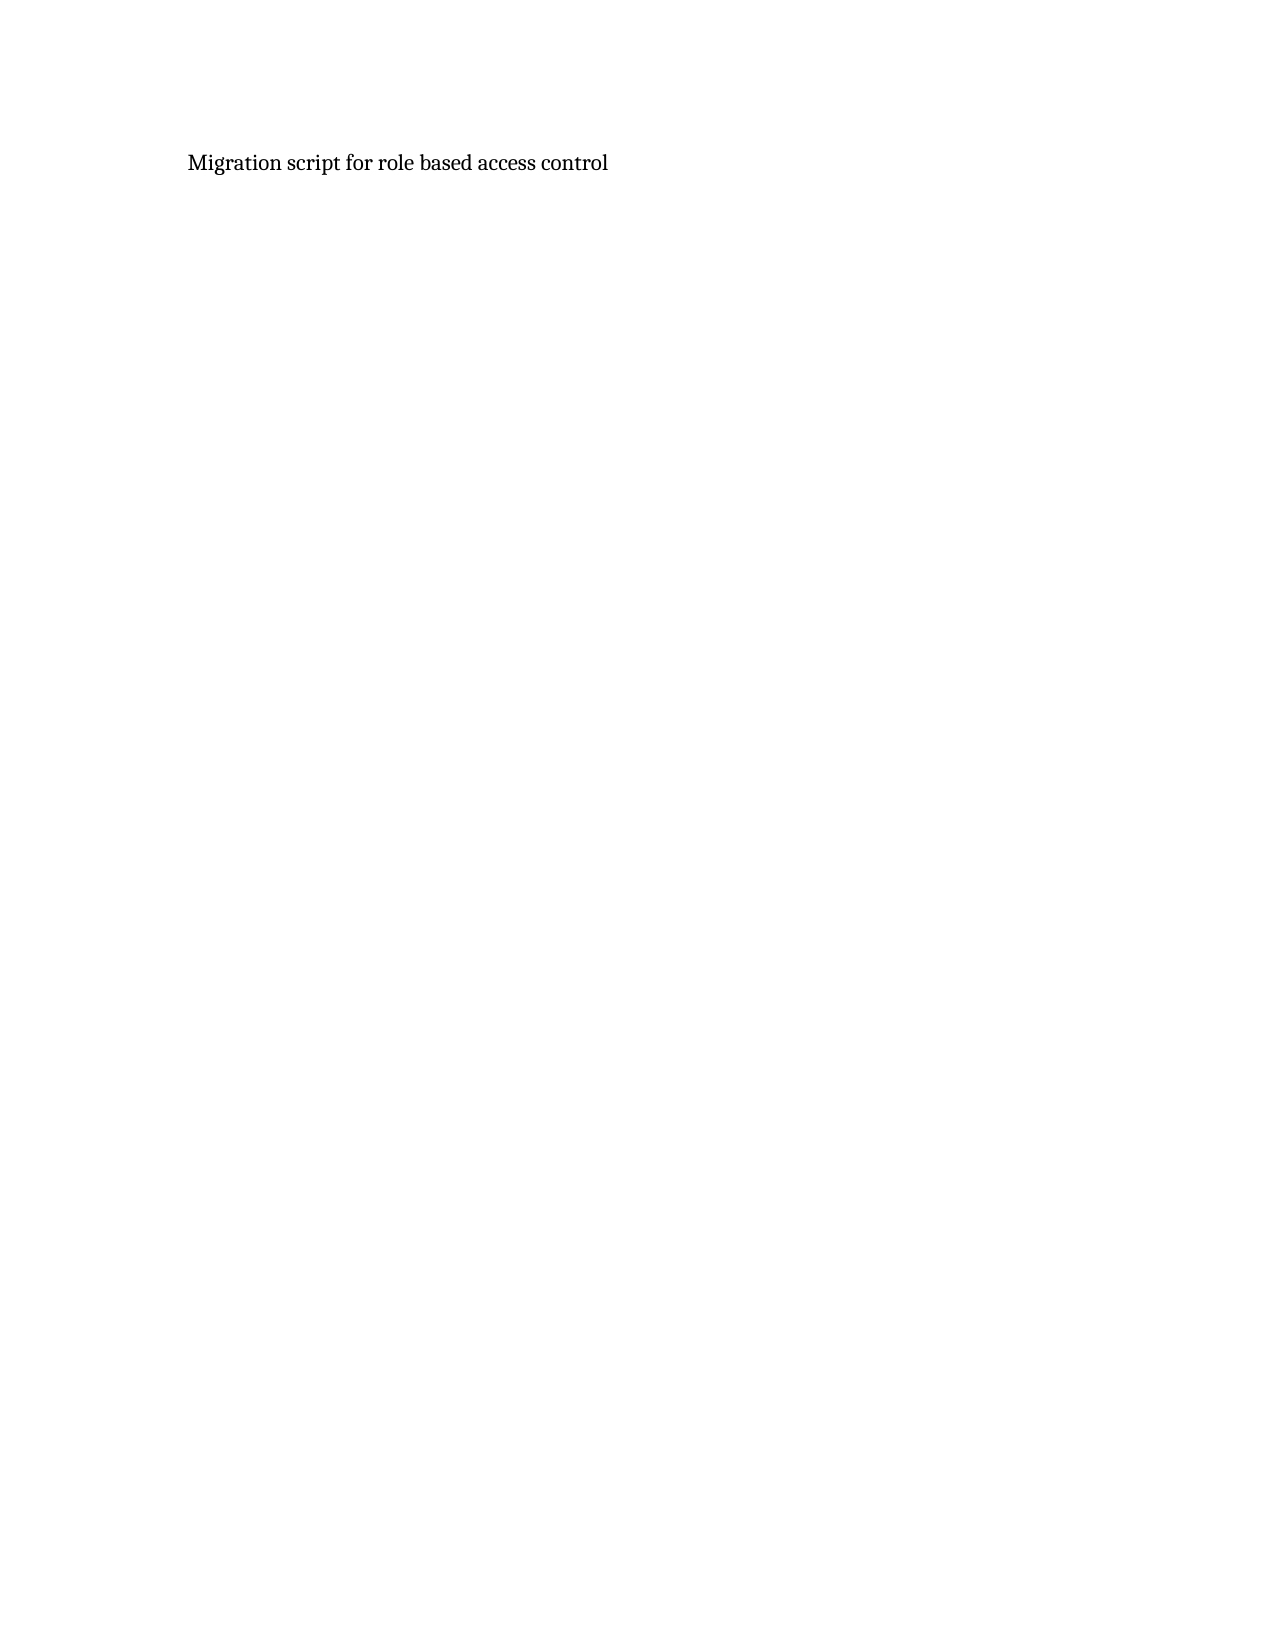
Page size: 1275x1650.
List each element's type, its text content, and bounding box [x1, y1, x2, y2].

text Migration script for role based access control [187, 150, 1087, 176]
